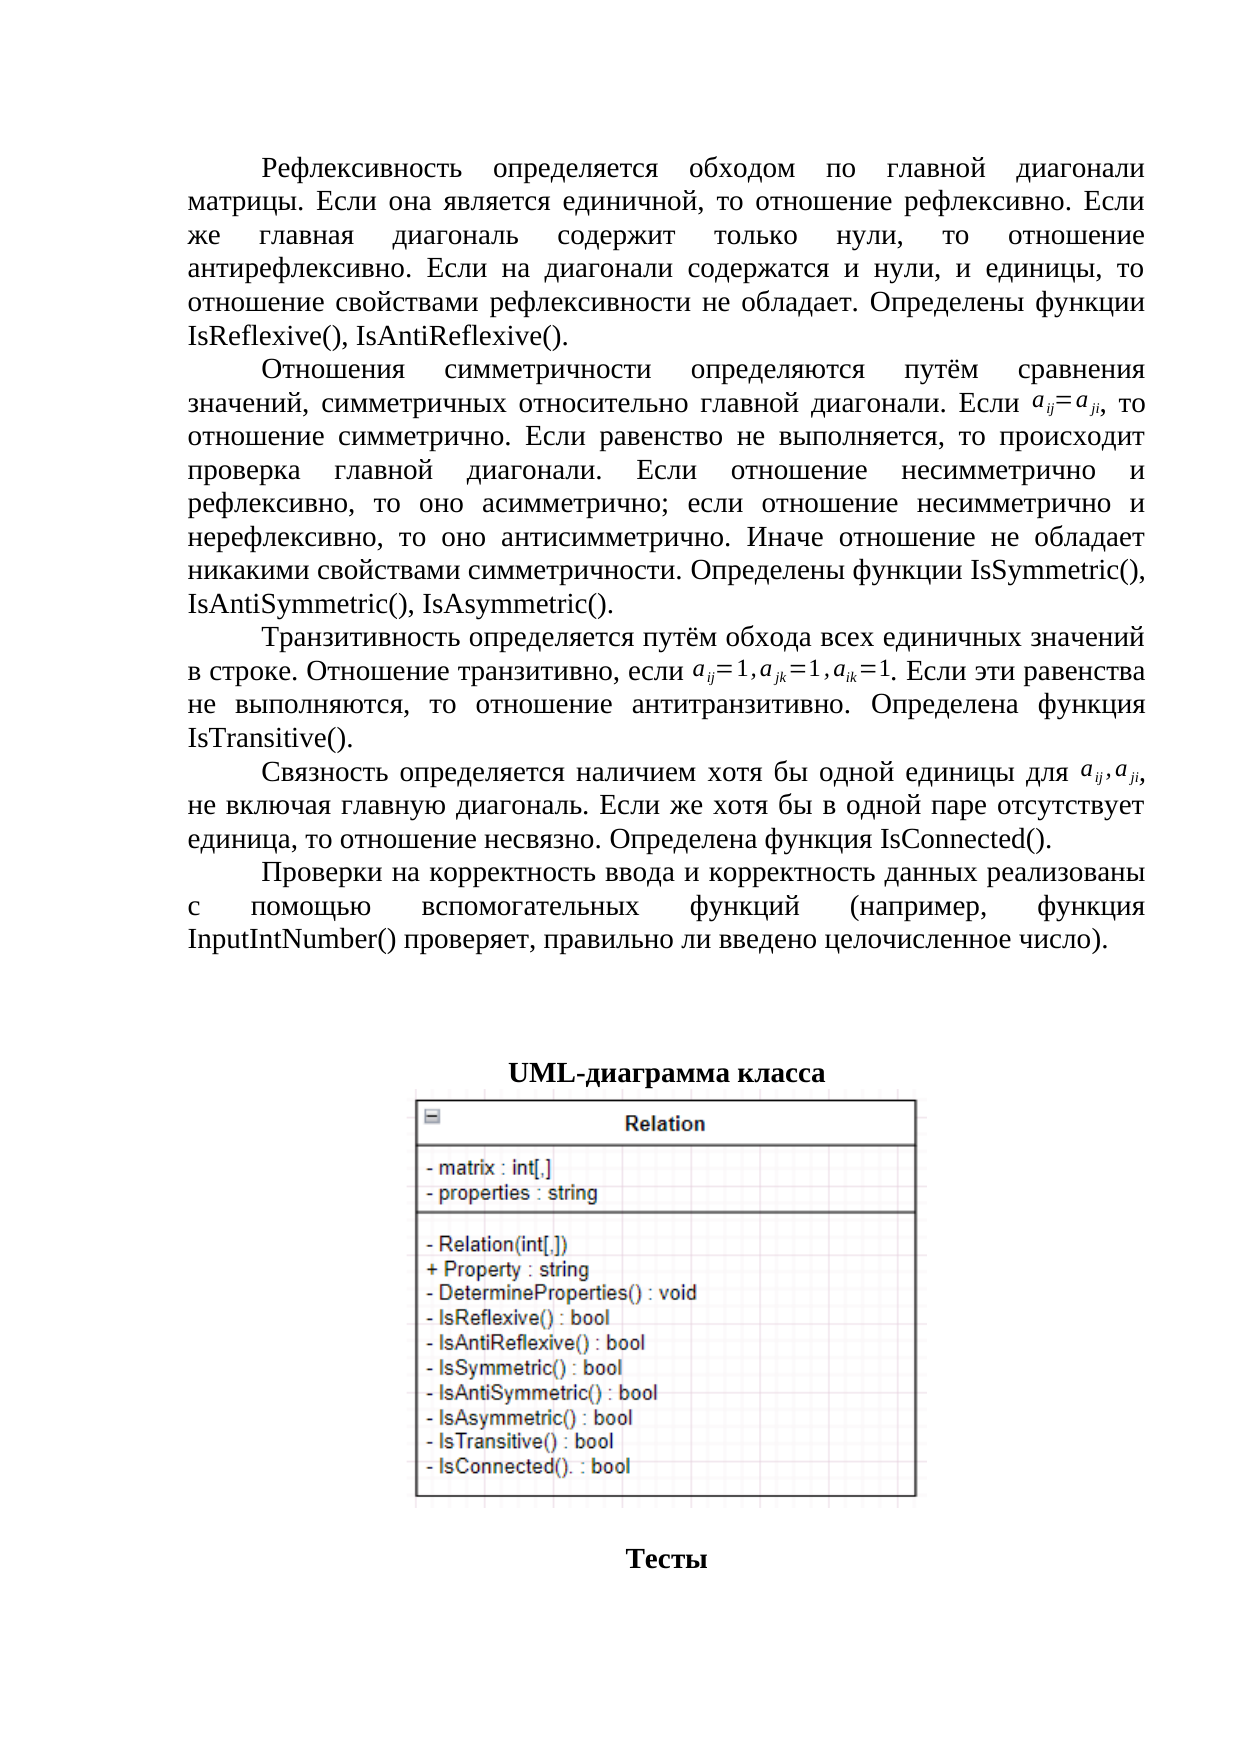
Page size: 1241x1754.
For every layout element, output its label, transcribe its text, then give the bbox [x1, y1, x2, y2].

list Рефлексивность определяется обходом по главной диагонали матрицы. Если она является единичной, то отношение рефлексивно. Если же главная диагональ содержит только нули, то отношение антирефлексивно. Если на диагонали содержатся и нули, и единицы, то отношение свойствами рефлексивности не обладает. Определены функции IsReflexive(), IsAntiReflexive(). [187, 150, 1146, 351]
list Транзитивность определяется путём обхода всех единичных значений в строке. Отношение транзитивно, если . Если эти равенства не выполняются, то отношение антитранзитивно. Определена функция IsTransitive(). [187, 619, 1146, 754]
text UML-диаграмма класса [187, 1056, 1146, 1089]
text Тесты [187, 1541, 1146, 1575]
list Отношения симметричности определяются путём сравнения значений, симметричных относительно главной диагонали. Если , то отношение симметрично. Если равенство не выполняется, то происходит проверка главной диагонали. Если отношение несимметрично и рефлексивно, то оно асимметрично; если отношение несимметрично и нерефлексивно, то оно антисимметрично. Иначе отношение не обладает никакими свойствами симметричности. Определены функции IsSymmetric(), IsAntiSymmetric(), IsAsymmetric(). [187, 351, 1146, 619]
picture [406, 1089, 927, 1508]
list Проверки на корректность ввода и корректность данных реализованы с помощью вспомогательных функций (например, функция InputIntNumber() проверяет, правильно ли введено целочисленное число). [187, 854, 1146, 955]
list Связность определяется наличием хотя бы одной единицы для , не включая главную диагональ. Если же хотя бы в одной паре отсутствует единица, то отношение несвязно. Определена функция IsConnected(). [187, 754, 1146, 854]
